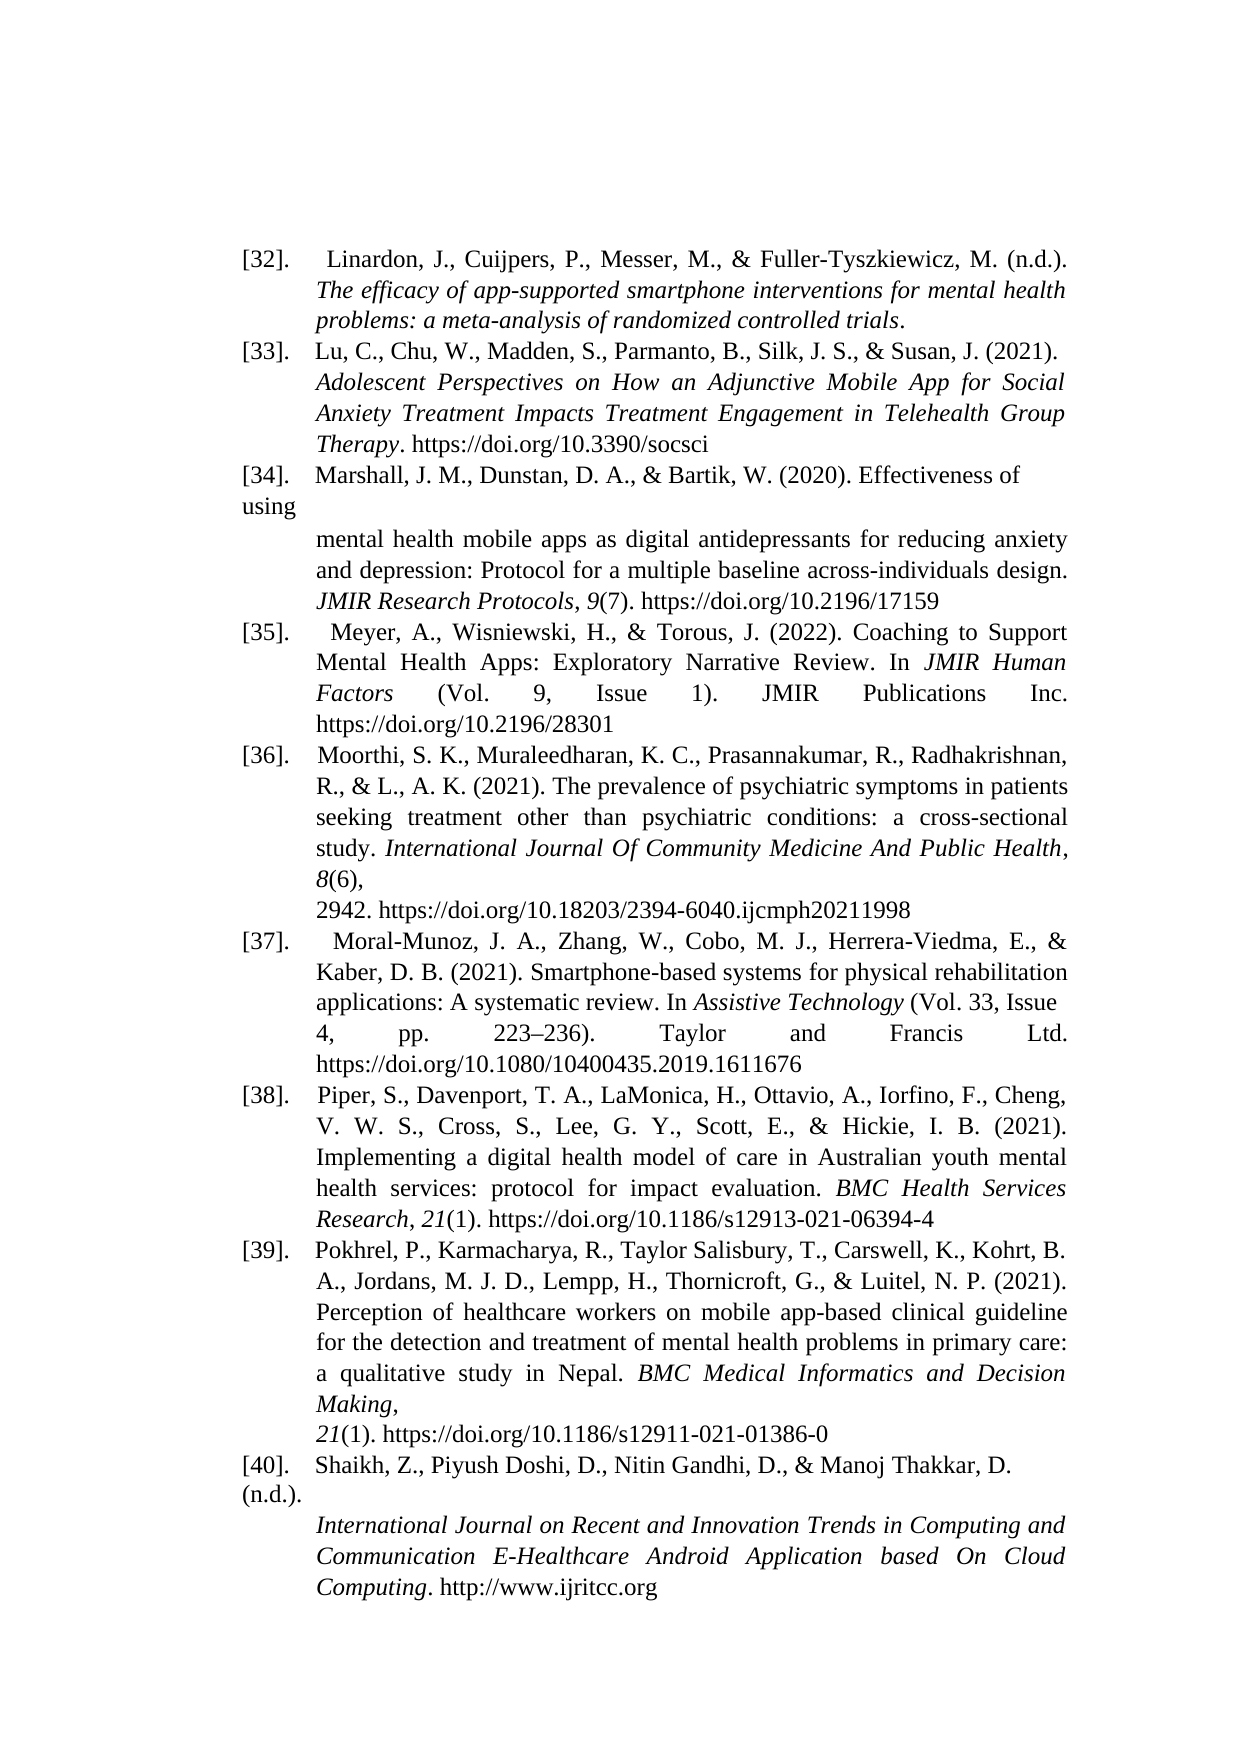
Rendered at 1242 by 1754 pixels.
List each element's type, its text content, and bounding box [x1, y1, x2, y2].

text [37]. Moral-Munoz, J. A., Zhang, W., Cobo, M. J., Herrera-Viedma, E., & Kaber, D. B. (2021). Smartphone-based systems for physical rehabilitation applications: A systematic review. In Assistive Technology (Vol. 33, Issue [242, 926, 1069, 1016]
text [39]. Pokhrel, P., Karmacharya, R., Taylor Salisbury, T., Carswell, K., Kohrt, B. [242, 1235, 1077, 1264]
text [32]. Linardon, J., Cuijpers, P., Messer, M., & Fuller-Tyszkiewicz, M. (n.d.). The efficacy of app-supported smartphone interventions for mental health problems: a meta-analysis of randomized controlled trials. [242, 244, 1069, 334]
text [35]. Meyer, A., Wisniewski, H., & Torous, J. (2022). Coaching to Support Mental Health Apps: Exploratory Narrative Review. In JMIR Human Factors (Vol. 9, Issue 1). JMIR Publications Inc. https://doi.org/10.2196/28301 [242, 617, 1069, 738]
text [33]. Lu, C., Chu, W., Madden, S., Parmanto, B., Silk, J. S., & Susan, J. (2021). [242, 336, 1077, 365]
text 21(1). https://doi.org/10.1186/s12911-021-01386-0 [316, 1419, 833, 1448]
text International Journal on Recent and Innovation Trends in Computing and Communication E-Healthcare Android Application based On Cloud Computing. http://www.ijritcc.org [316, 1510, 1068, 1601]
text mental health mobile apps as digital antidepressants for reducing anxiety and depression: Protocol for a multiple baseline across-individuals design. JMIR Research Protocols, 9(7). https://doi.org/10.2196/17159 [316, 524, 1069, 615]
text [36]. Moorthi, S. K., Muraleedharan, K. C., Prasannakumar, R., Radhakrishnan, R., & L., A. K. (2021). The prevalence of psychiatric symptoms in patients seeking treatment other than psychiatric conditions: a cross-sectional study. International Journal Of Community Medicine And Public Health, 8(6), [242, 740, 1069, 893]
text [34]. Marshall, J. M., Dunstan, D. A., & Bartik, W. (2020). Effectiveness of using [242, 460, 1077, 520]
text A., Jordans, M. J. D., Lempp, H., Thornicroft, G., & Luitel, N. P. (2021). Perception of healthcare workers on mobile app-based clinical guideline for the detection and treatment of mental health problems in primary care: a qualitative study in Nepal. BMC Medical Informatics and Decision Making, [316, 1266, 1069, 1417]
text [38]. Piper, S., Davenport, T. A., LaMonica, H., Ottavio, A., Iorfino, F., Cheng, V. W. S., Cross, S., Lee, G. Y., Scott, E., & Hickie, I. B. (2021). Implementing a digital health model of care in Australian youth mental health services: protocol for impact evaluation. BMC Health Services Research, 21(1). https://doi.org/10.1186/s12913-021-06394-4 [242, 1080, 1068, 1233]
text 2942. https://doi.org/10.18203/2394-6040.ijcmph20211998 [316, 895, 916, 924]
text 4, pp. 223–236). Taylor and Francis Ltd. https://doi.org/10.1080/10400435.2019.1611676 [316, 1018, 1068, 1078]
text [40]. Shaikh, Z., Piyush Doshi, D., Nitin Gandhi, D., & Manoj Thakkar, D. (n.d.). [242, 1450, 1077, 1508]
text Adolescent Perspectives on How an Adjunctive Mobile App for Social Anxiety Treatment Impacts Treatment Engagement in Telehealth Group Therapy. https://doi.org/10.3390/socsci [316, 367, 1068, 458]
